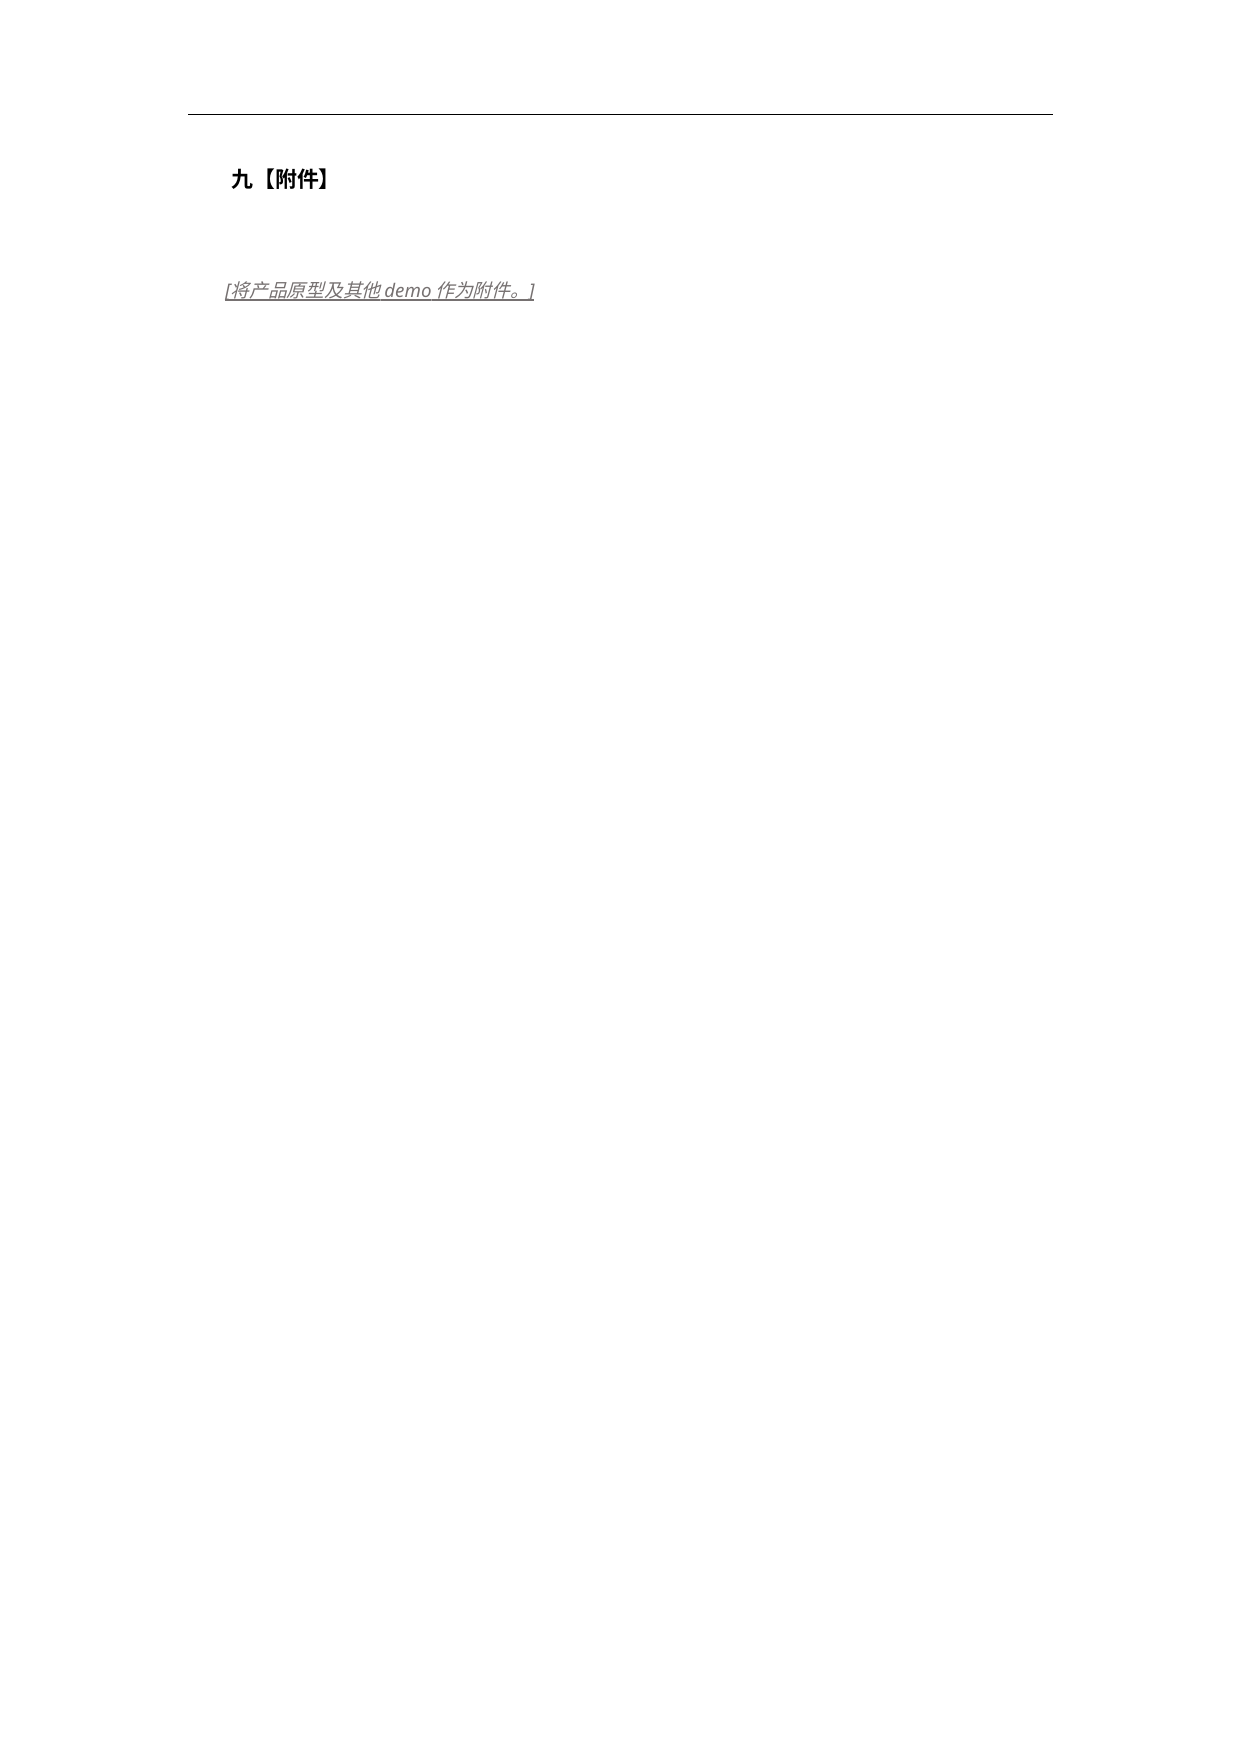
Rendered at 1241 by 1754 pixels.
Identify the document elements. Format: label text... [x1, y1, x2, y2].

subtitle 九【附件】 [187, 162, 1053, 194]
text [将产品原型及其他demo作为附件。] [187, 273, 1053, 306]
